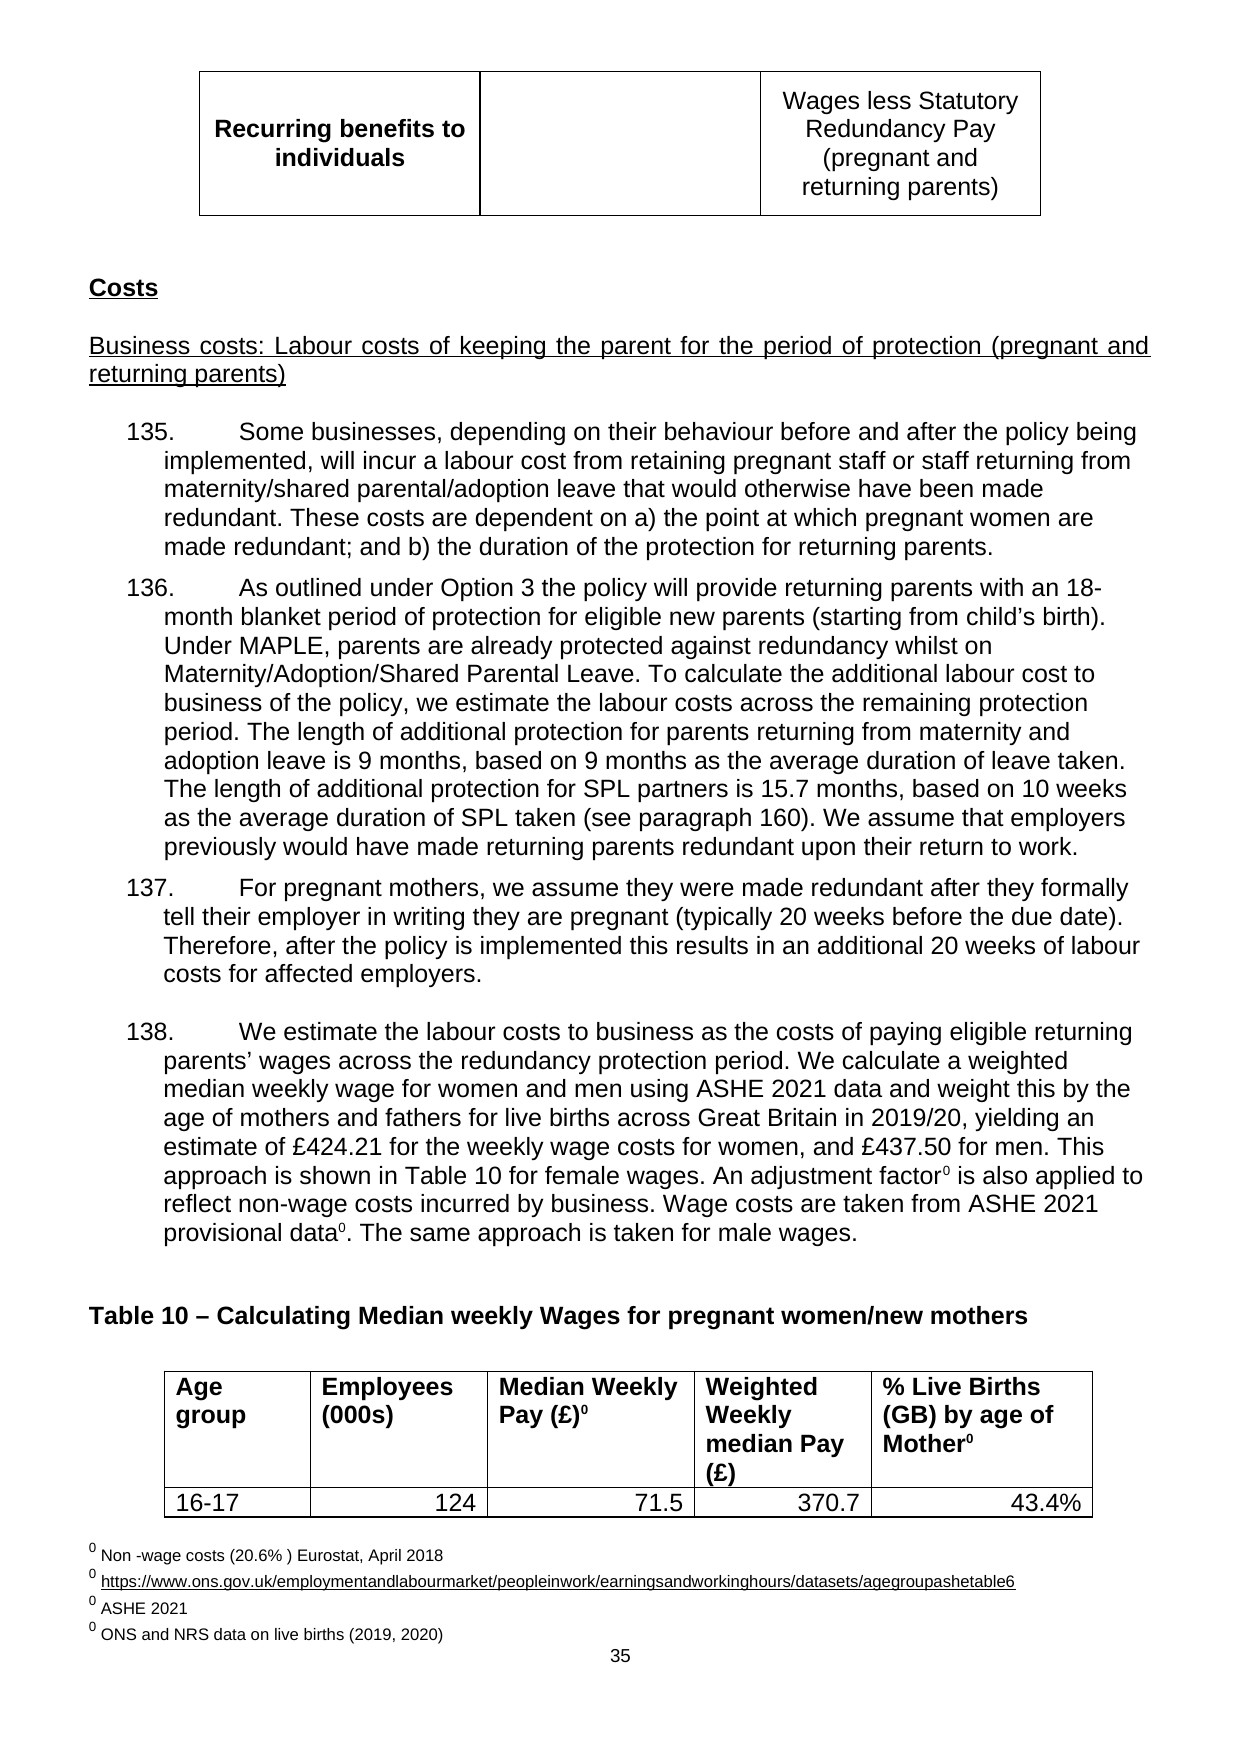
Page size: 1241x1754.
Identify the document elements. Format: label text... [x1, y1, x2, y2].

table_cell Wages less Statutory Redundancy Pay (pregnant and returning parents) [761, 72, 1040, 214]
table_cell 43.4% [872, 1488, 1092, 1516]
table_header Age group [165, 1372, 310, 1487]
table_cell 16-17 [165, 1488, 310, 1516]
subtitle Table 10 – Calculating Median weekly Wages for pregnant women/new mothers [89, 1301, 1152, 1329]
list Some businesses, depending on their behaviour before and after the policy being implemented, will incur a labour cost from retaining pregnant staff or staff returning from maternity/shared parental/adoption leave that would otherwise have been made redundant. These costs are dependent on a) the point at which pregnant women are made redundant; and b) the duration of the protection for returning parents. [126, 417, 1152, 561]
list As outlined under Option 3 the policy will provide returning parents with an 18-month blanket period of protection for eligible new parents (starting from child’s birth). Under MAPLE, parents are already protected against redundancy whilst on Maternity/Adoption/Shared Parental Leave. To calculate the additional labour cost to business of the policy, we estimate the labour costs across the remaining protection period. The length of additional protection for parents returning from maternity and adoption leave is 9 months, based on 9 months as the average duration of leave taken. The length of additional protection for SPL partners is 15.7 months, based on 10 weeks as the average duration of SPL taken (see paragraph 160). We assume that employers previously would have made returning parents redundant upon their return to work. [126, 573, 1152, 861]
list For pregnant mothers, we assume they were made redundant after they formally tell their employer in writing they are pregnant (typically 20 weeks before the due date). Therefore, after the policy is implemented this results in an additional 20 weeks of labour costs for affected employers. [126, 873, 1152, 988]
table_cell 124 [311, 1488, 487, 1516]
table_header Median Weekly Pay (£) [488, 1372, 694, 1487]
table_header Employees (000s) [311, 1372, 487, 1487]
table_cell Recurring benefits to individuals [200, 72, 479, 214]
text Business costs: Labour costs of keeping the parent for the period of protection (pregnant and returning parents) [89, 331, 1152, 388]
text Costs [89, 273, 1152, 302]
table_header Weighted Weekly median Pay (£) [695, 1372, 871, 1487]
table_cell 71.5 [488, 1488, 694, 1516]
table_cell 370.7 [695, 1488, 871, 1516]
table_cell [481, 72, 760, 214]
table_header % Live Births (GB) by age of Mother [872, 1372, 1092, 1487]
list We estimate the labour costs to business as the costs of paying eligible returning parents’ wages across the redundancy protection period. We calculate a weighted median weekly wage for women and men using ASHE 2021 data and weight this by the age of mothers and fathers for live births across Great Britain in 2019/20, yielding an estimate of £424.21 for the weekly wage costs for women, and £437.50 for men. This approach is shown in Table 10 for female wages. An adjustment factor is also applied to reflect non-wage costs incurred by business. Wage costs are taken from ASHE 2021 provisional data. The same approach is taken for male wages. [126, 1017, 1152, 1247]
